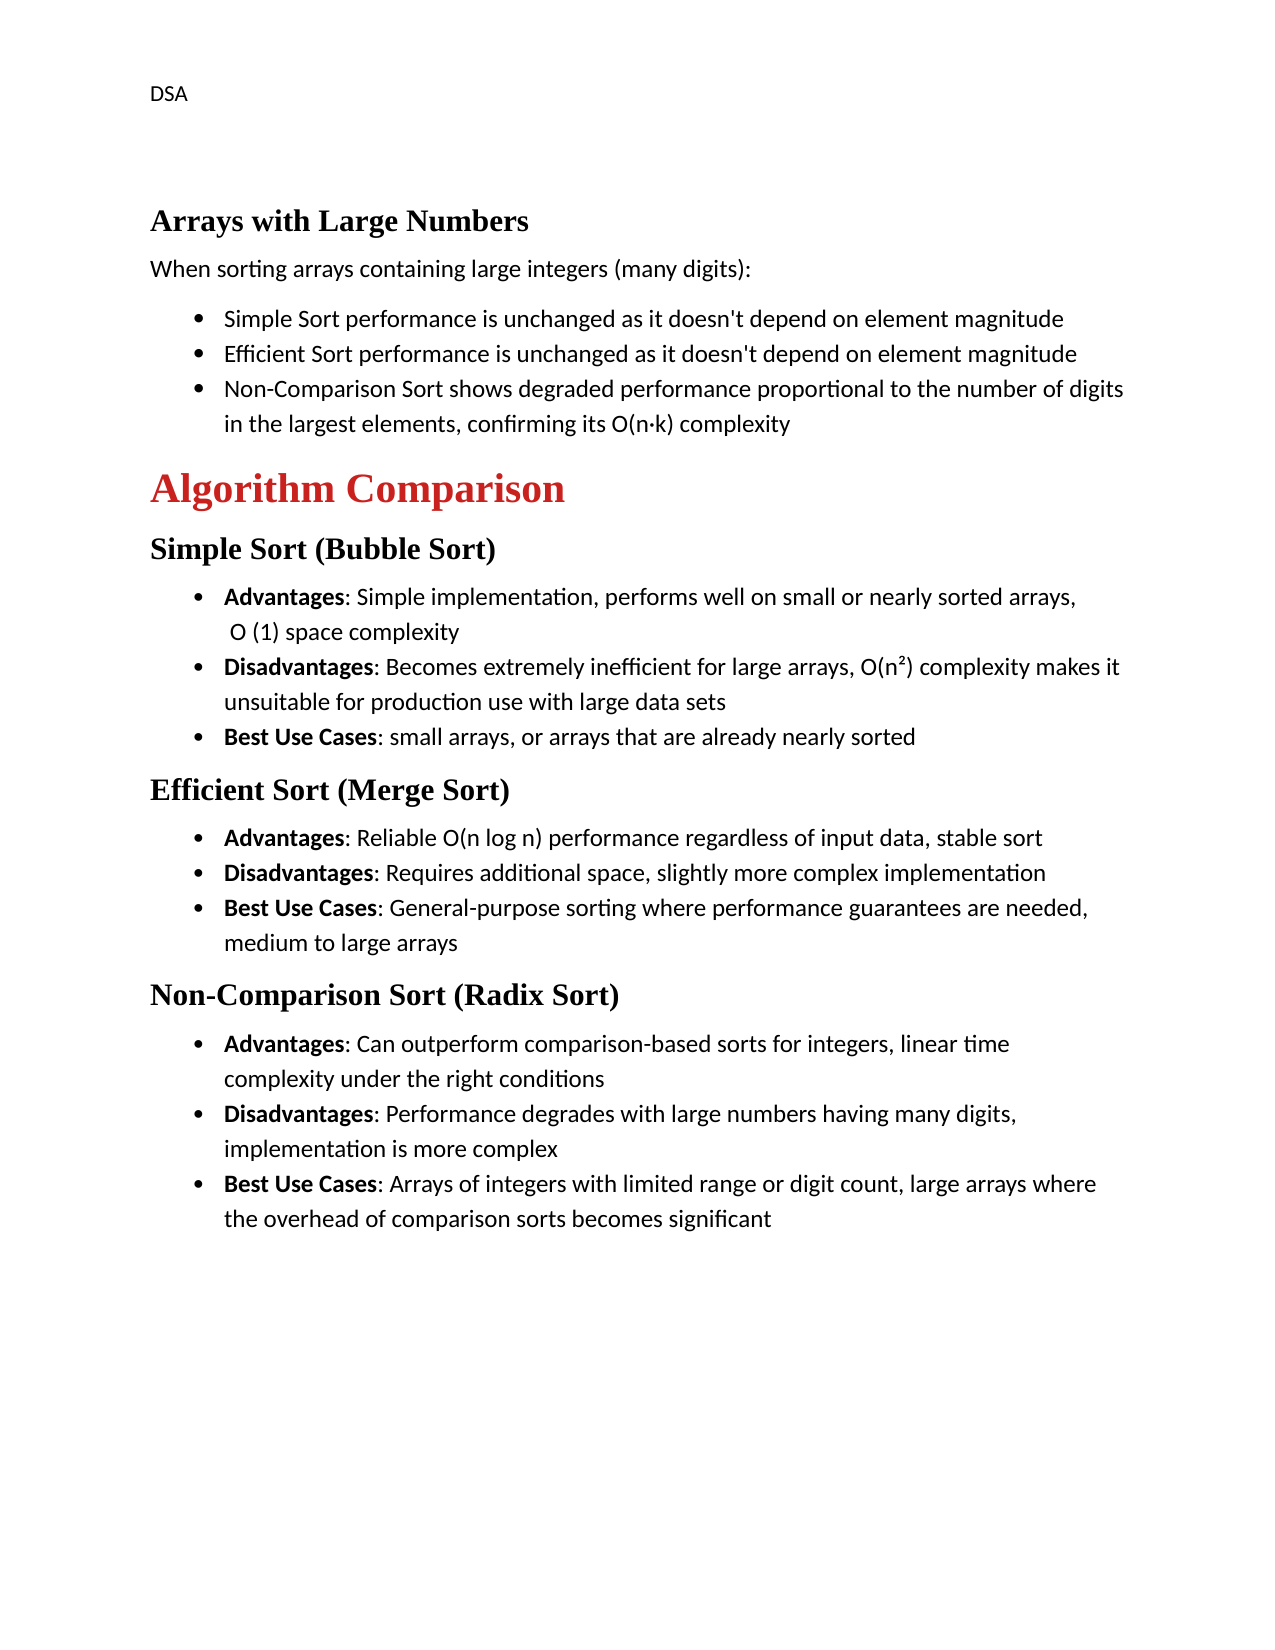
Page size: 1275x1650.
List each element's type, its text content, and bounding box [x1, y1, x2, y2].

list Disadvantages: Requires additional space, slightly more complex implementation [194, 857, 1125, 887]
list Advantages: Reliable O(n log n) performance regardless of input data, stable sort [194, 822, 1125, 852]
subtitle Efficient Sort (Merge Sort) [150, 771, 1125, 807]
text When sorting arrays containing large integers (many digits): [150, 253, 1125, 284]
list Disadvantages: Performance degrades with large numbers having many digits, implementation is more complex [194, 1098, 1125, 1163]
list Best Use Cases: Arrays of integers with limited range or digit count, large arrays where the overhead of comparison sorts becomes significant [194, 1168, 1125, 1233]
list Non-Comparison Sort shows degraded performance proportional to the number of digits in the largest elements, confirming its O(n·k) complexity [194, 373, 1125, 438]
list Advantages: Simple implementation, performs well on small or nearly sorted arrays, [194, 581, 1125, 612]
list Simple Sort performance is unchanged as it doesn't depend on element magnitude [194, 303, 1125, 333]
list Efficient Sort performance is unchanged as it doesn't depend on element magnitude [194, 338, 1125, 368]
list Advantages: Can outperform comparison-based sorts for integers, linear time complexity under the right conditions [194, 1028, 1125, 1093]
subtitle Simple Sort (Bubble Sort) [150, 530, 1125, 566]
subtitle Algorithm Comparison [150, 464, 1125, 512]
list Best Use Cases: small arrays, or arrays that are already nearly sorted [194, 721, 1125, 752]
list Disadvantages: Becomes extremely inefficient for large arrays, O(n²) complexity makes it unsuitable for production use with large data sets [194, 651, 1125, 717]
text O (1) space complexity [224, 616, 1125, 647]
list Best Use Cases: General-purpose sorting where performance guarantees are needed, medium to large arrays [194, 892, 1125, 957]
subtitle Non-Comparison Sort (Radix Sort) [150, 977, 1125, 1012]
subtitle Arrays with Large Numbers [150, 202, 1125, 238]
